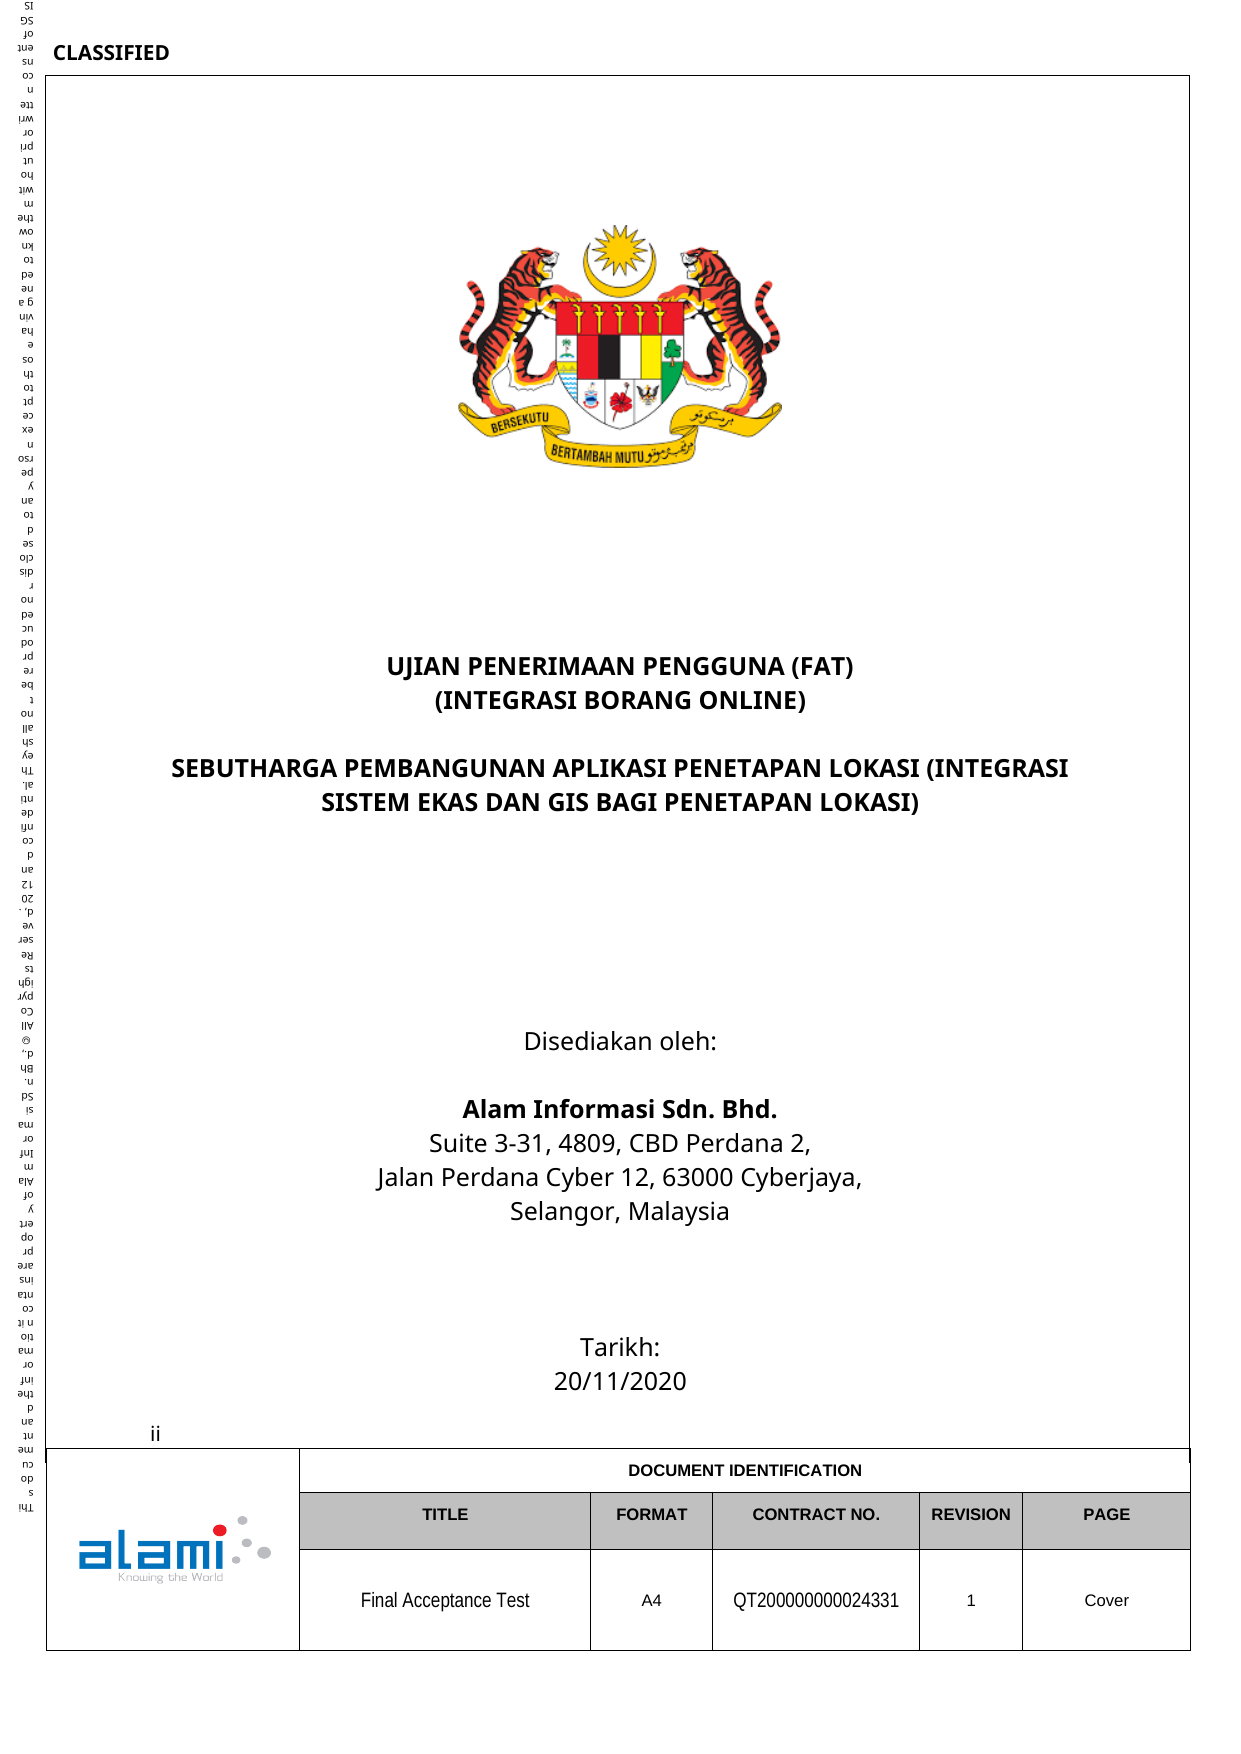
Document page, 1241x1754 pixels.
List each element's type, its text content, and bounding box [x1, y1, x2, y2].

text Suite 3-31, 4809, CBD Perdana 2, [150, 1126, 1090, 1160]
text Jalan Perdana Cyber 12, 63000 Cyberjaya, [150, 1160, 1090, 1194]
text UJIAN PENERIMAAN PENGGUNA (FAT) [150, 649, 1090, 683]
text 20/11/2020 [150, 1364, 1090, 1398]
title SEBUTHARGA PEMBANGUNAN APLIKASI PENETAPAN LOKASI (INTEGRASI SISTEM EKAS DAN GIS BAGI PENETAPAN LOKASI) [150, 751, 1090, 819]
picture [458, 225, 782, 468]
text Tarikh: [150, 1330, 1090, 1364]
text (INTEGRASI BORANG ONLINE) [150, 683, 1090, 717]
picture [73, 1511, 274, 1587]
text Alam Informasi Sdn. Bhd. [150, 1092, 1090, 1126]
text Disediakan oleh: [150, 1023, 1090, 1057]
text Selangor, Malaysia [150, 1194, 1090, 1228]
